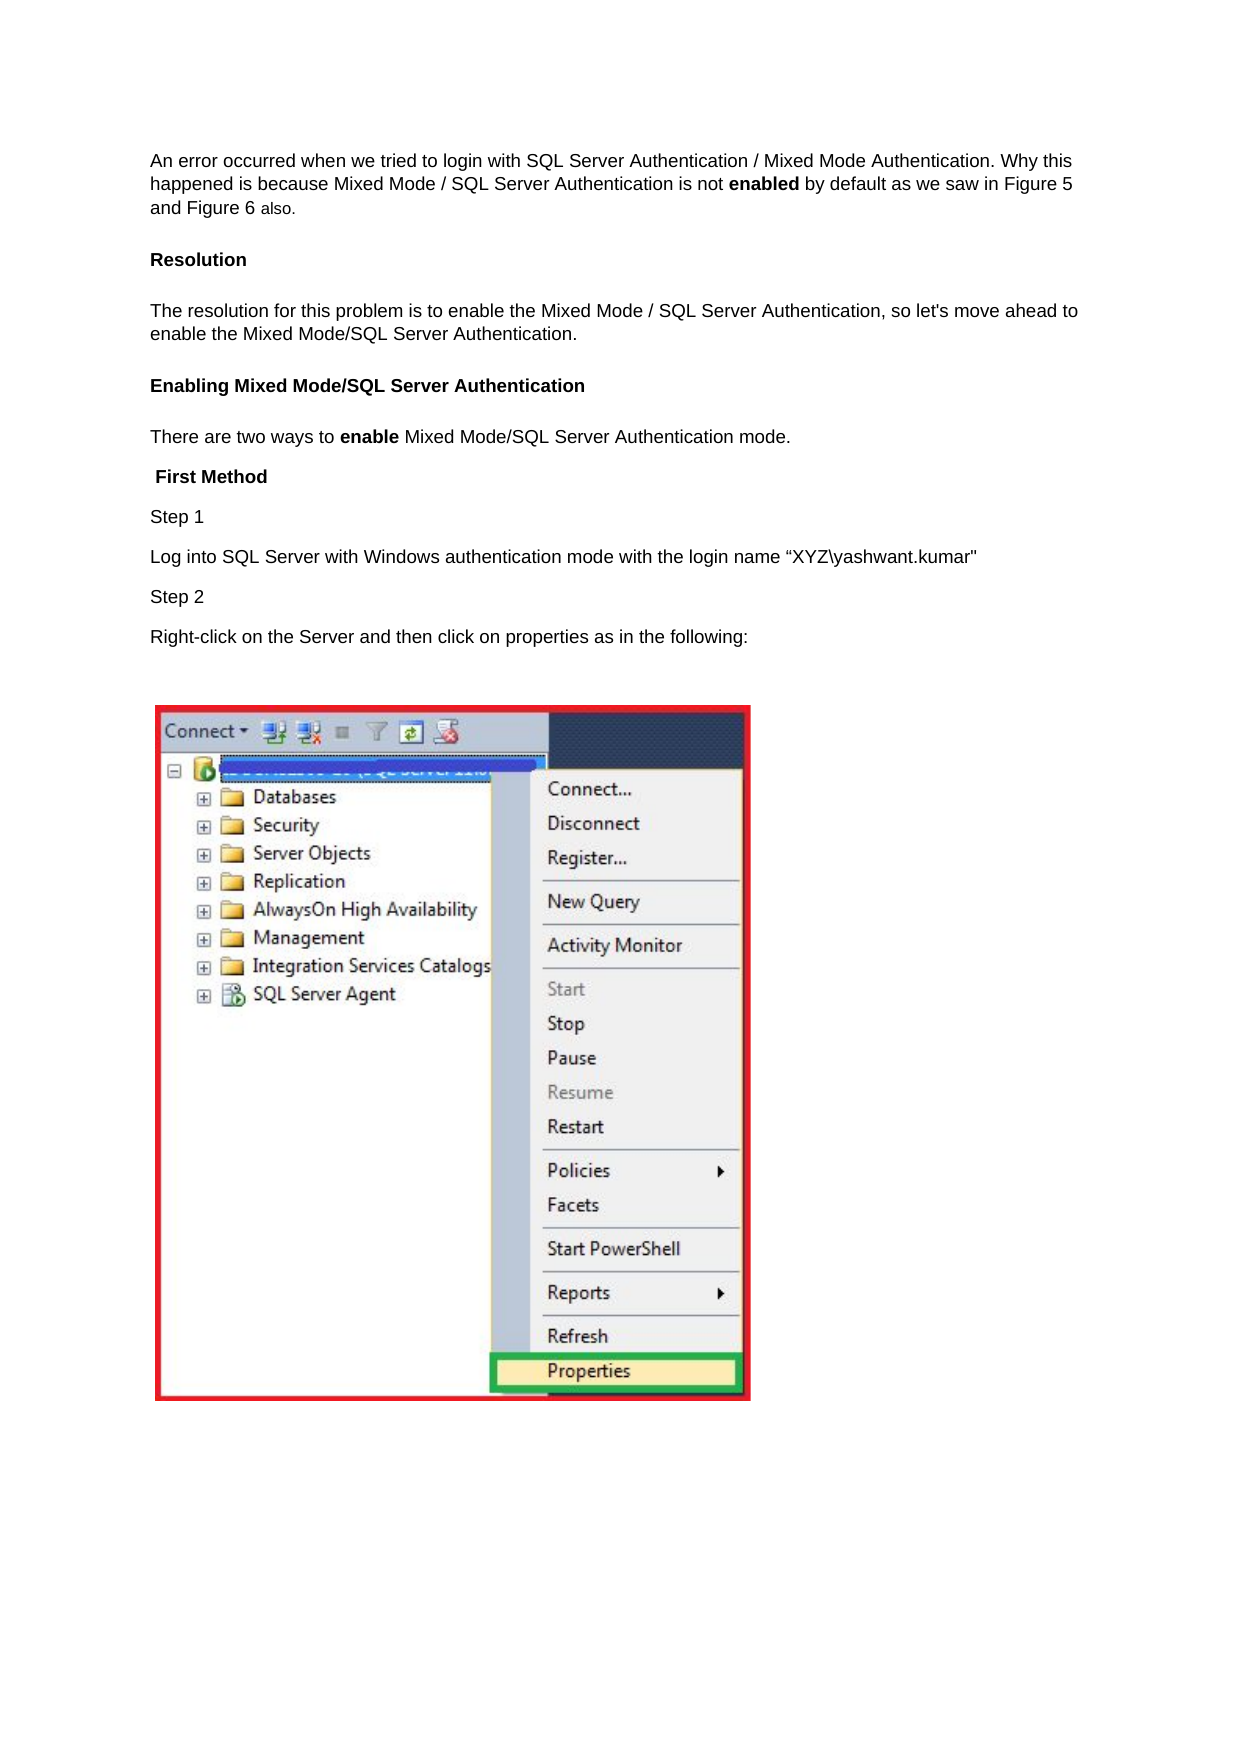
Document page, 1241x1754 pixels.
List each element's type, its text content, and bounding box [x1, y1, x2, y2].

text The resolution for this problem is to enable the Mixed Mode / SQL Server Authentication, so let's move ahead to enable the Mixed Mode/SQL Server Authentication. [150, 299, 1090, 344]
text Step 2 [150, 586, 1090, 607]
text Step 1 [150, 506, 1090, 527]
subtitle Resolution [150, 249, 1090, 270]
text First Method [150, 466, 1090, 487]
text There are two ways to enable Mixed Mode/SQL Server Authentication mode. [150, 426, 1090, 447]
text Log into SQL Server with Windows authentication mode with the login name “XYZ\yashwant.kumar" [150, 546, 1090, 567]
subtitle Enabling Mixed Mode/SQL Server Authentication [150, 375, 1090, 397]
text Right-click on the Server and then click on properties as in the following: [150, 625, 1090, 647]
picture [155, 705, 751, 1401]
text An error occurred when we tried to login with SQL Server Authentication / Mixed Mode Authentication. Why this happened is because Mixed Mode / SQL Server Authentication is not enabled by default as we saw in Figure 5 and Figure 6 also. [150, 150, 1090, 218]
